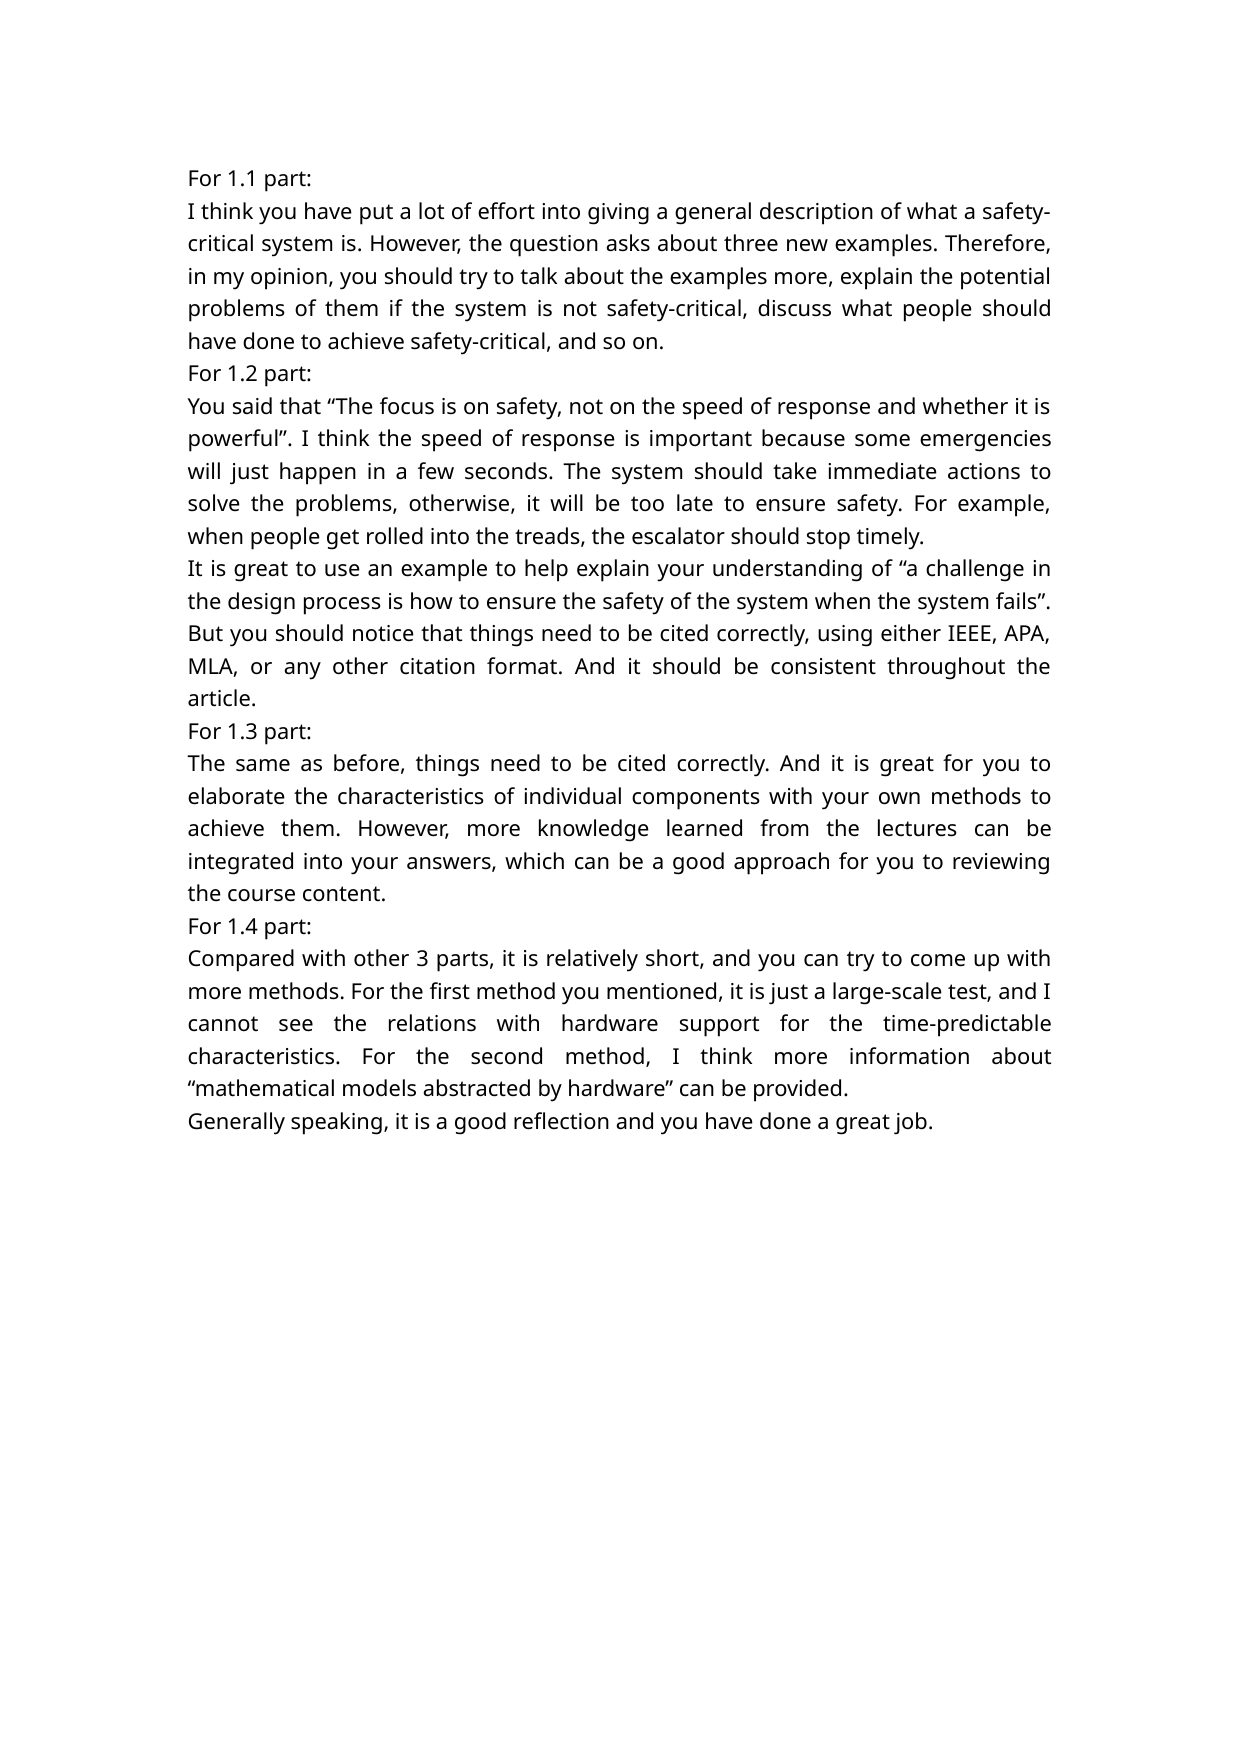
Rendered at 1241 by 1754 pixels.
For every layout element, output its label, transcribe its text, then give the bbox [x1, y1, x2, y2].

text Generally speaking, it is a good reflection and you have done a great job. [187, 1104, 1053, 1137]
text The same as before, things need to be cited correctly. And it is great for you to elaborate the characteristics of individual components with your own methods to achieve them. However, more knowledge learned from the lectures can be integrated into your answers, which can be a good approach for you to reviewing the course content. [187, 747, 1053, 909]
text For 1.1 part: [187, 162, 1053, 194]
text For 1.4 part: [187, 909, 1053, 942]
text For 1.3 part: [187, 714, 1053, 747]
text I think you have put a lot of effort into giving a general description of what a safety-critical system is. However, the question asks about three new examples. Therefore, in my opinion, you should try to talk about the examples more, explain the potential problems of them if the system is not safety-critical, discuss what people should have done to achieve safety-critical, and so on. [187, 194, 1053, 357]
text For 1.2 part: [187, 357, 1053, 389]
text You said that “The focus is on safety, not on the speed of response and whether it is powerful”. I think the speed of response is important because some emergencies will just happen in a few seconds. The system should take immediate actions to solve the problems, otherwise, it will be too late to ensure safety. For example, when people get rolled into the treads, the escalator should stop timely. [187, 389, 1053, 552]
text It is great to use an example to help explain your understanding of “a challenge in the design process is how to ensure the safety of the system when the system fails”. But you should notice that things need to be cited correctly, using either IEEE, APA, MLA, or any other citation format. And it should be consistent throughout the article. [187, 552, 1053, 714]
text Compared with other 3 parts, it is relatively short, and you can try to come up with more methods. For the first method you mentioned, it is just a large-scale test, and I cannot see the relations with hardware support for the time-predictable characteristics. For the second method, I think more information about “mathematical models abstracted by hardware” can be provided. [187, 942, 1053, 1104]
